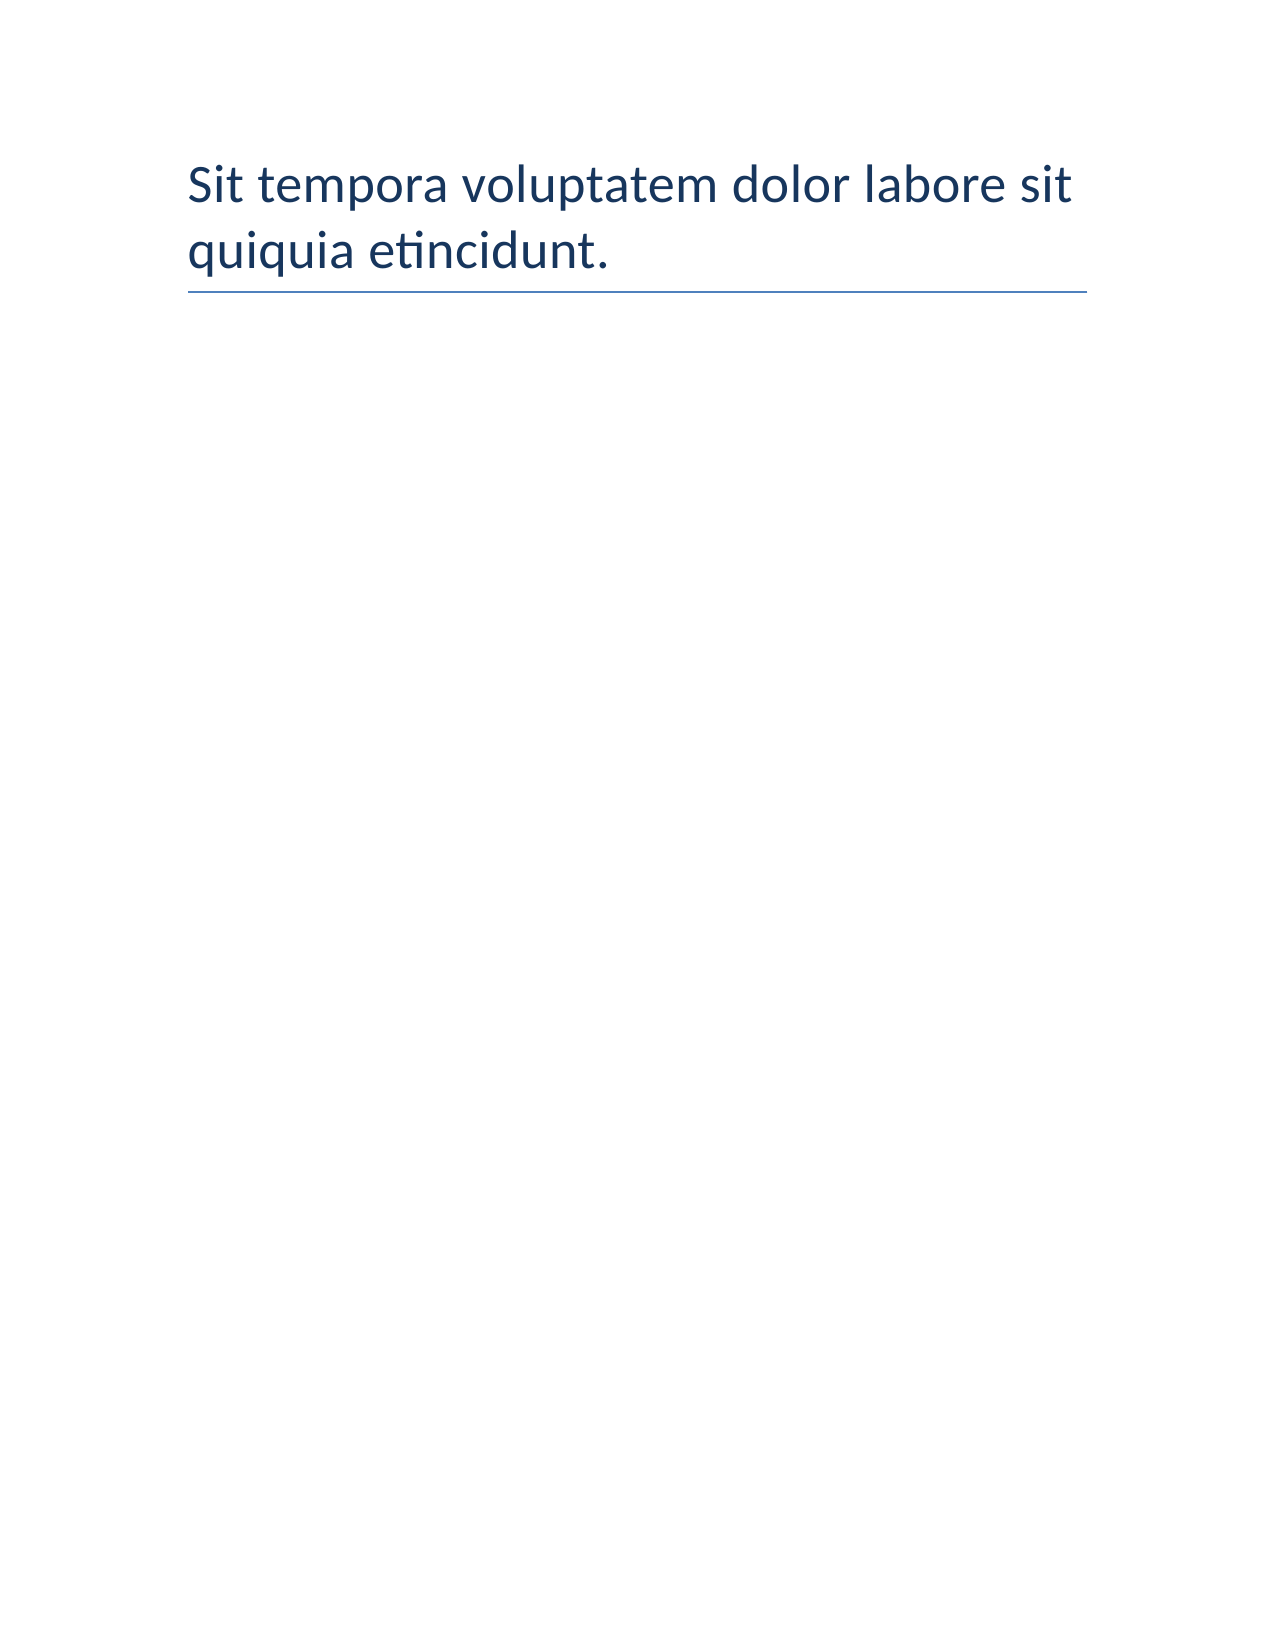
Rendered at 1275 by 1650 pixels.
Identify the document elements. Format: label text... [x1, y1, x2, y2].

title Sit tempora voluptatem dolor labore sit quiquia etincidunt. [187, 150, 1087, 293]
